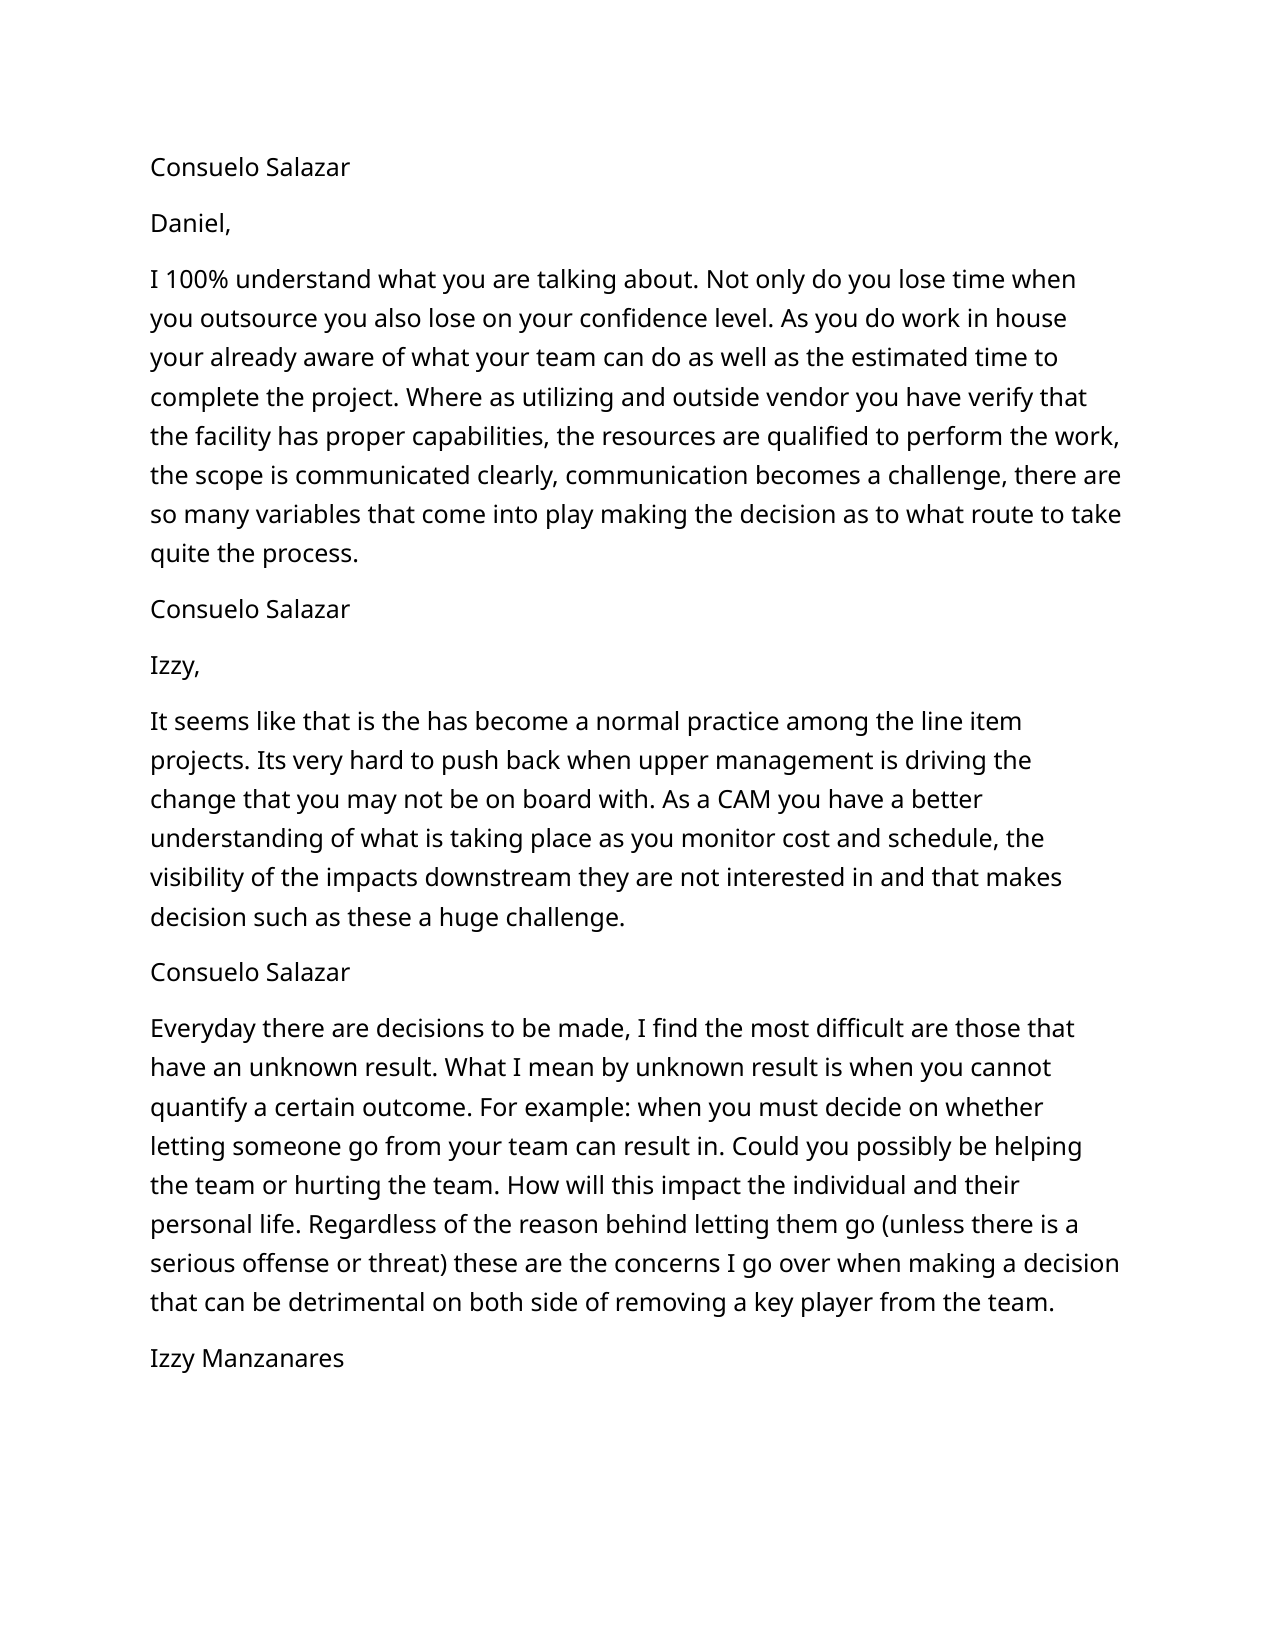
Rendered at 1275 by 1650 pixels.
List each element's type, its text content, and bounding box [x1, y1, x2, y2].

text Consuelo Salazar [150, 955, 1125, 989]
text Everyday there are decisions to be made, I find the most difficult are those that have an unknown result. What I mean by unknown result is when you cannot quantify a certain outcome. For example: when you must decide on whether letting someone go from your team can result in. Could you possibly be helping the team or hurting the team. How will this impact the individual and their personal life. Regardless of the reason behind letting them go (unless there is a serious offense or threat) these are the concerns I go over when making a decision that can be detrimental on both side of removing a key player from the team. [150, 1011, 1125, 1319]
text Consuelo Salazar [150, 592, 1125, 626]
text Daniel, [150, 206, 1125, 240]
text Izzy Manzanares [150, 1341, 1125, 1375]
text I 100% understand what you are talking about. Not only do you lose time when you outsource you also lose on your confidence level. As you do work in house your already aware of what your team can do as well as the estimated time to complete the project. Where as utilizing and outside vendor you have verify that the facility has proper capabilities, the resources are qualified to perform the work, the scope is communicated clearly, communication becomes a challenge, there are so many variables that come into play making the decision as to what route to take quite the process. [150, 262, 1125, 570]
text Consuelo Salazar [150, 150, 1125, 184]
text It seems like that is the has become a normal practice among the line item projects. Its very hard to push back when upper management is driving the change that you may not be on board with. As a CAM you have a better understanding of what is taking place as you monitor cost and schedule, the visibility of the impacts downstream they are not interested in and that makes decision such as these a huge challenge. [150, 703, 1125, 933]
text Izzy, [150, 647, 1125, 682]
